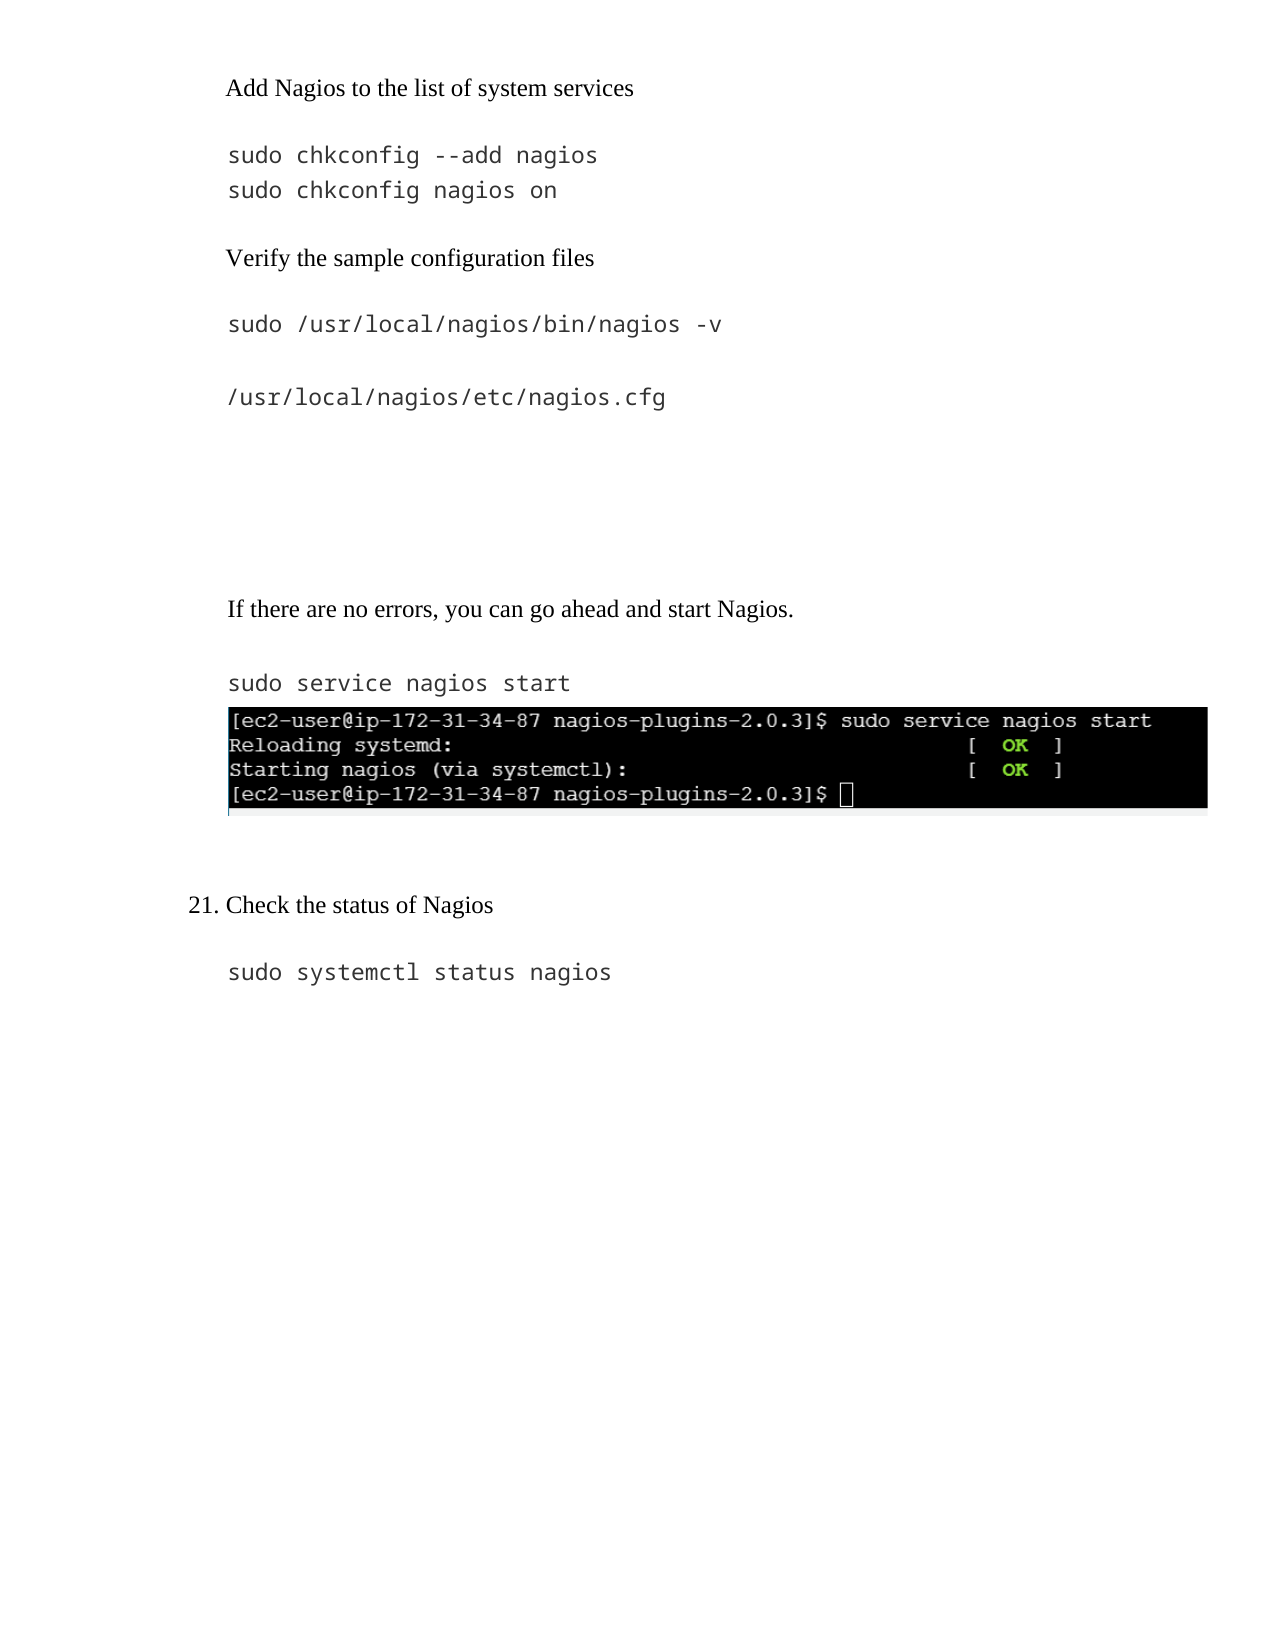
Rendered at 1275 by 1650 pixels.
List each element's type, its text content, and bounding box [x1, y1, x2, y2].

text sudo systemctl status nagios [227, 956, 1128, 987]
text sudo chkconfig --add nagios [227, 139, 1128, 170]
text Verify the sample configuration files [225, 243, 1128, 271]
text sudo chkconfig nagios on [227, 174, 1128, 205]
text sudo /usr/local/nagios/bin/nagios -v /usr/local/nagios/etc/nagios.cfg [226, 308, 1098, 412]
text If there are no errors, you can go ahead and start Nagios. [226, 594, 1098, 622]
text 21. Check the status of Nagios [188, 890, 1128, 919]
text Add Nagios to the list of system services [225, 73, 1128, 102]
picture [228, 707, 1208, 816]
text sudo service nagios start [227, 667, 1128, 698]
